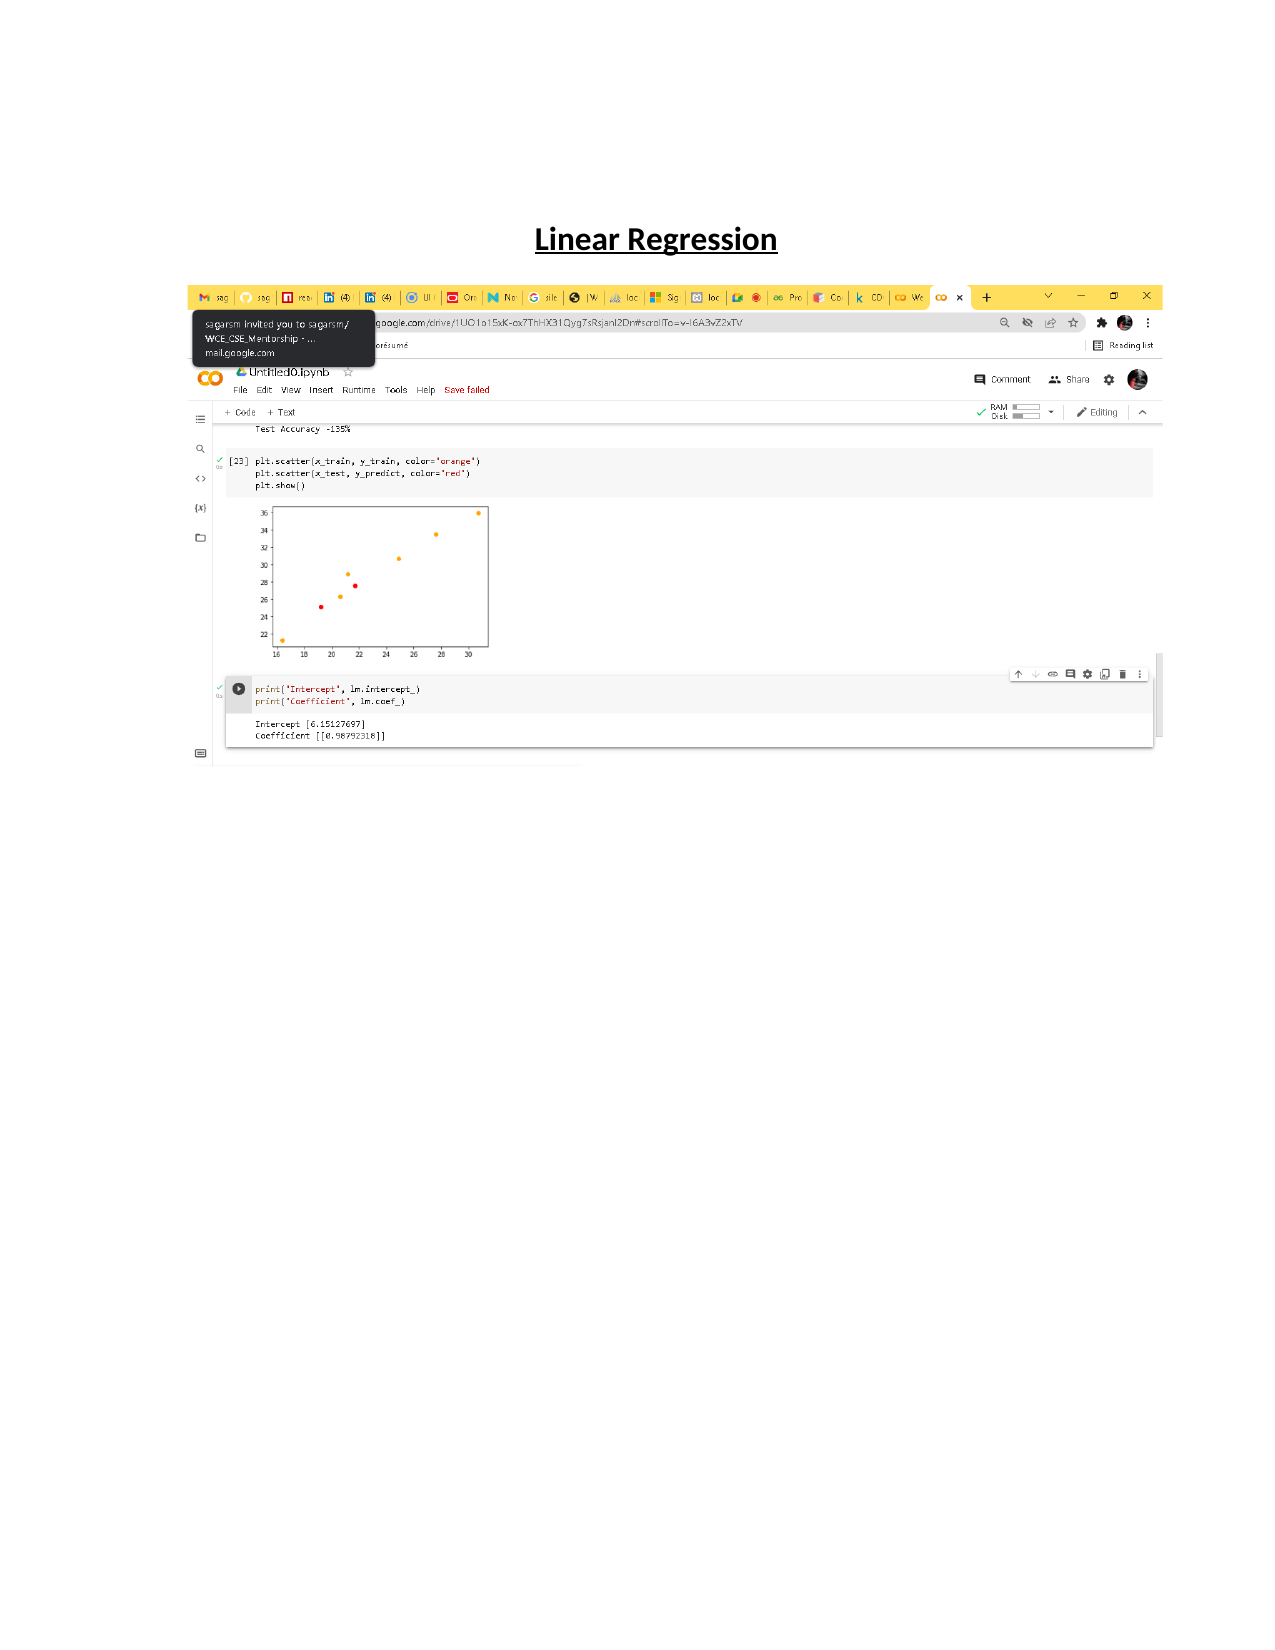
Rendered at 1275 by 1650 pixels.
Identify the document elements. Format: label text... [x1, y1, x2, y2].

picture [187, 285, 1163, 766]
text Linear Regression [187, 218, 1125, 258]
